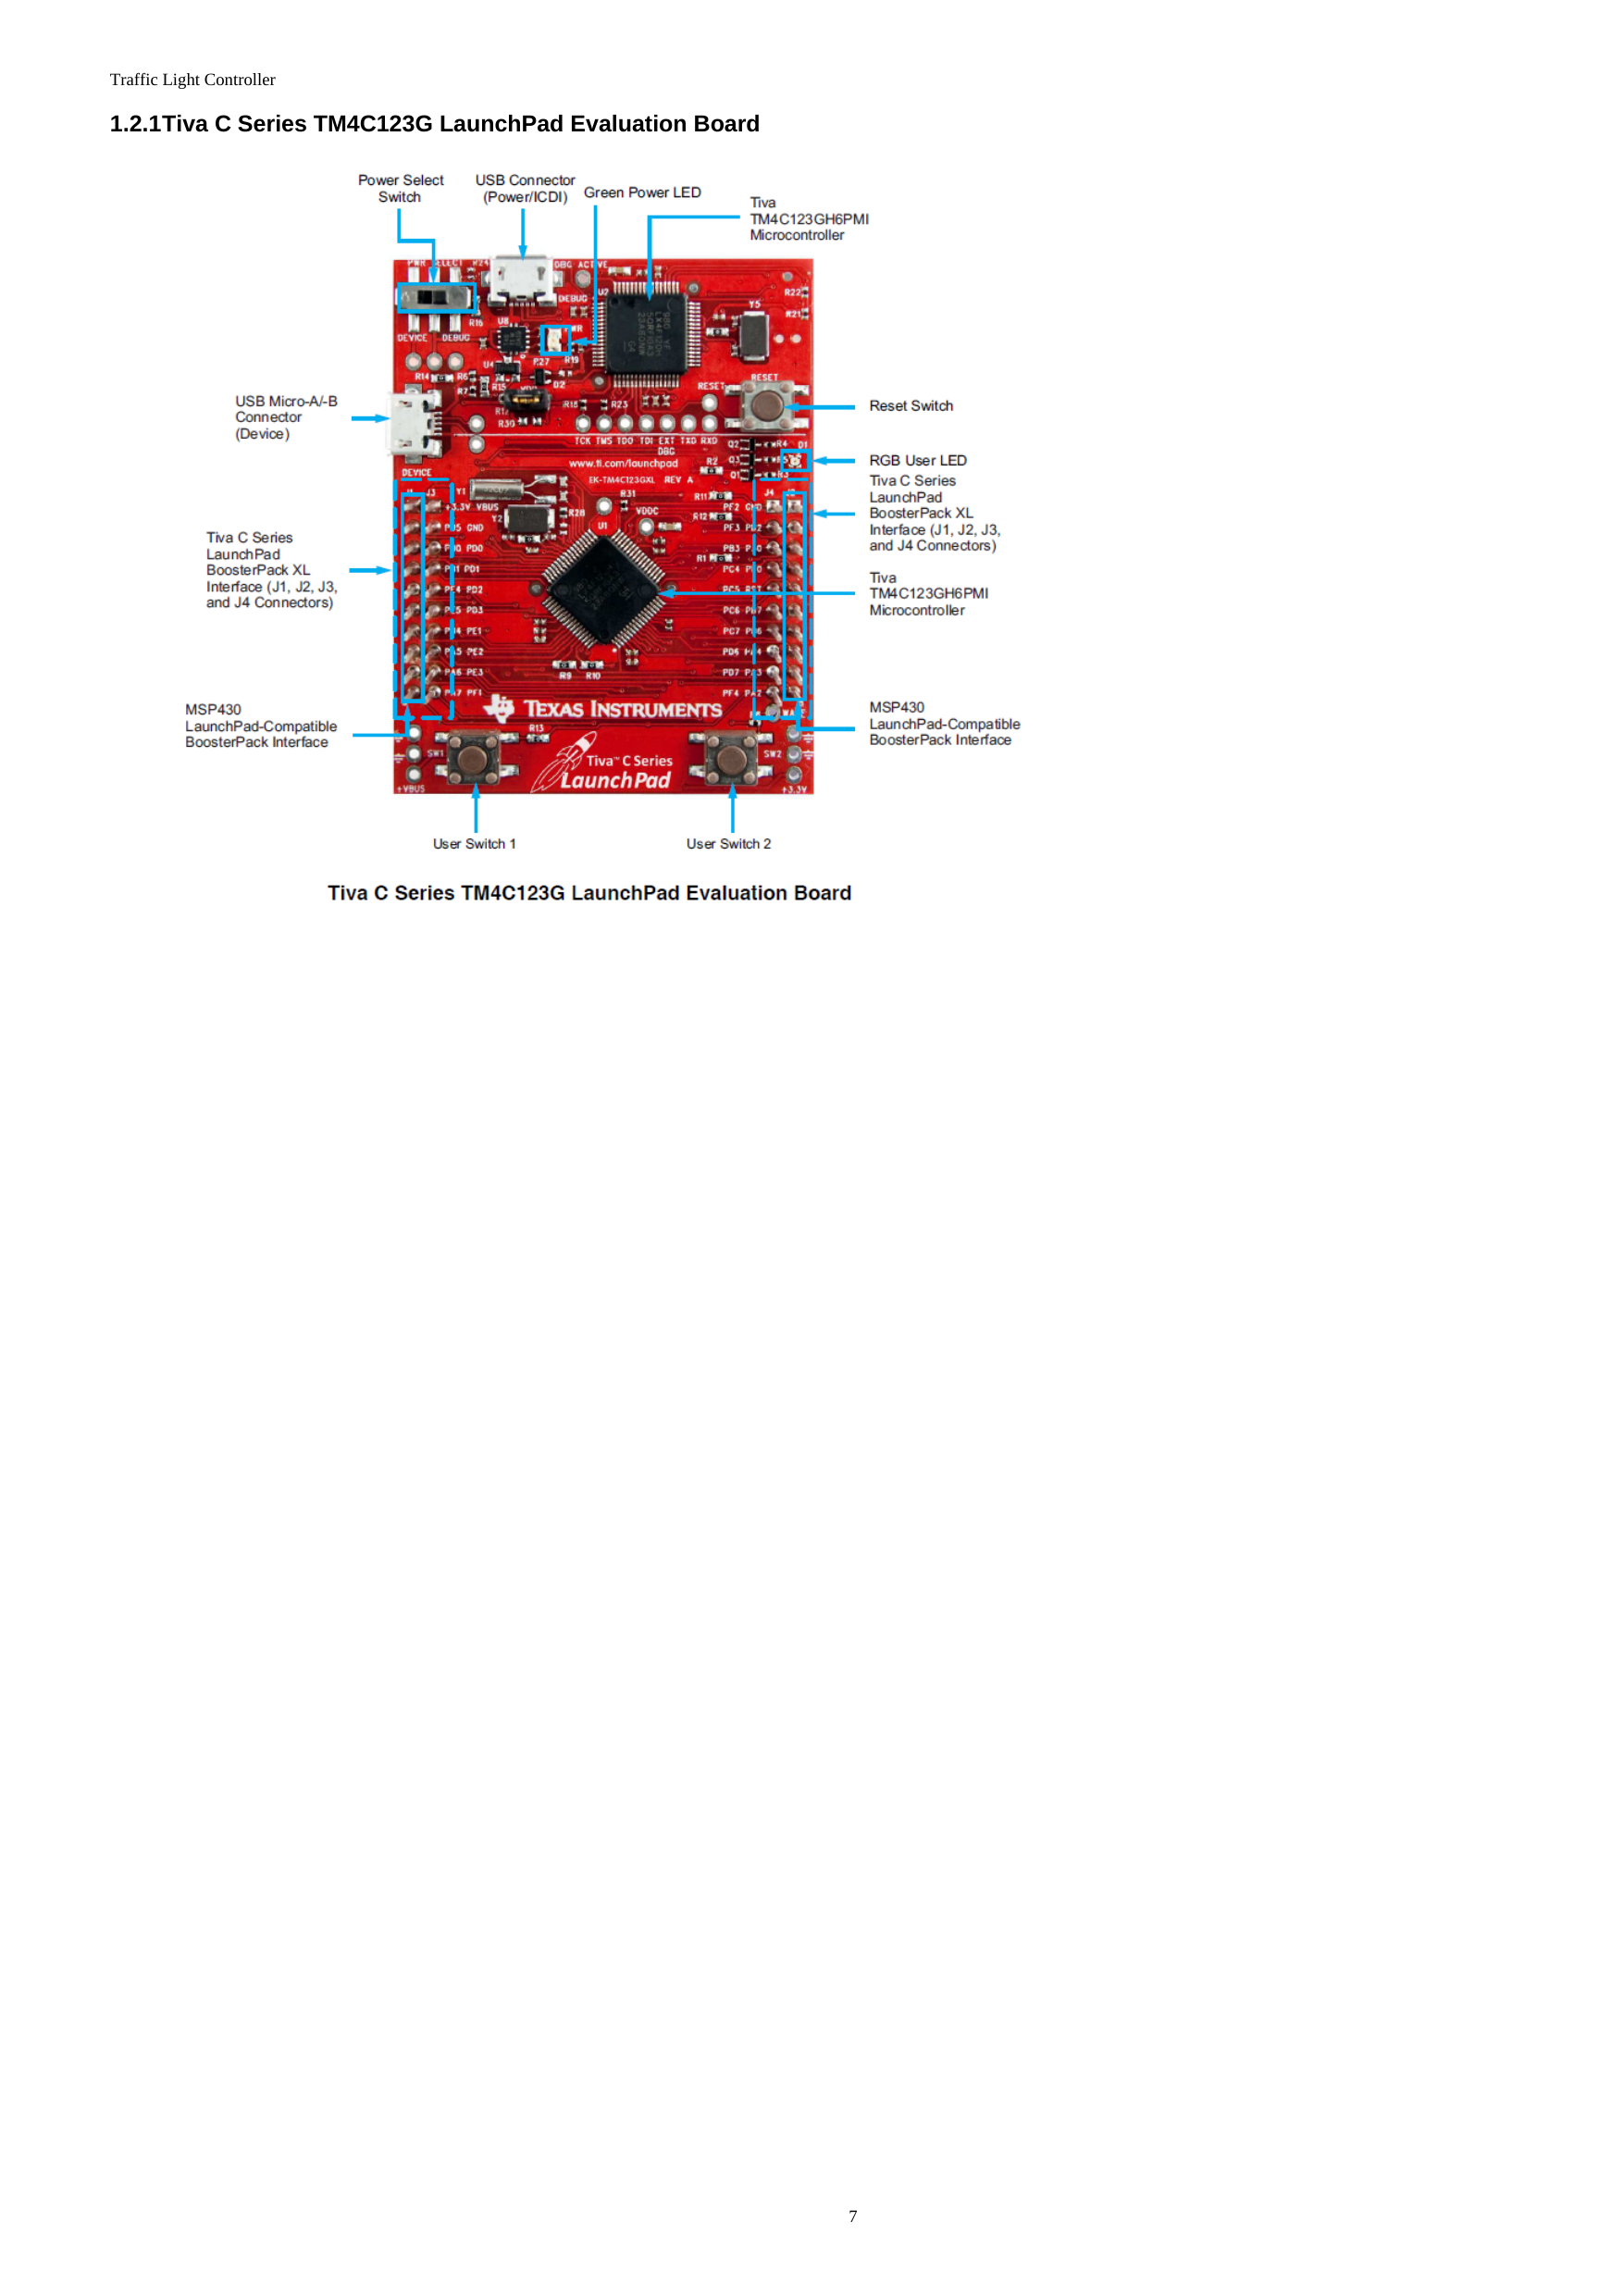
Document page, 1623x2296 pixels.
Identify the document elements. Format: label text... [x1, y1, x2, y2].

picture [179, 163, 1027, 908]
subtitle Tiva C Series TM4C123G LaunchPad Evaluation Board [110, 110, 1596, 136]
